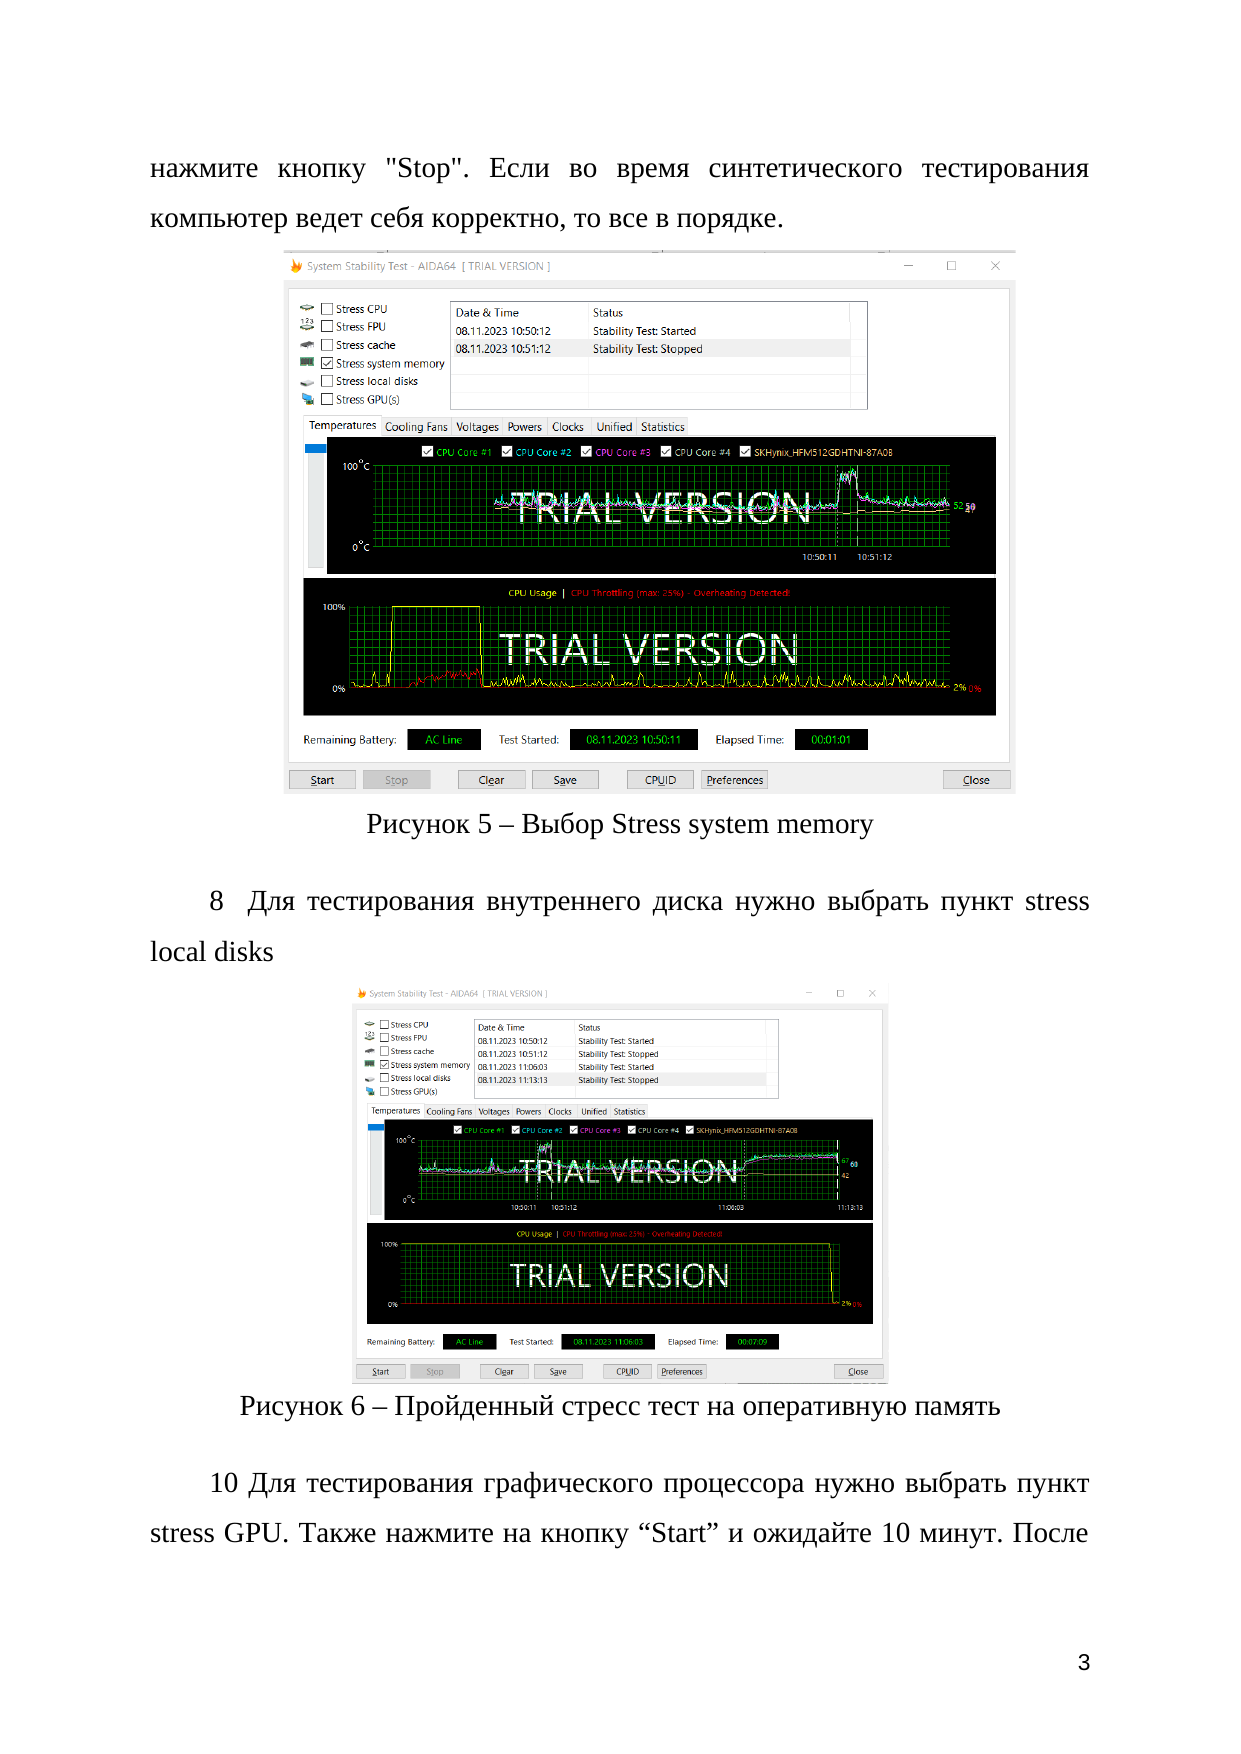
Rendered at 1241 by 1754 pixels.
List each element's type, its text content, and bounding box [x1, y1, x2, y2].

text Рисунок 5 – Выбор Stress system memory [150, 806, 1090, 840]
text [150, 1465, 1090, 1549]
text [150, 150, 1090, 234]
text Рисунок 6 – Пройденный стресс тест на оперативную память [150, 1388, 1090, 1421]
picture [283, 250, 1016, 794]
text 8 Для тестирования внутреннего диска нужно выбрать пункт stress local disks [150, 883, 1090, 967]
picture [352, 983, 889, 1384]
